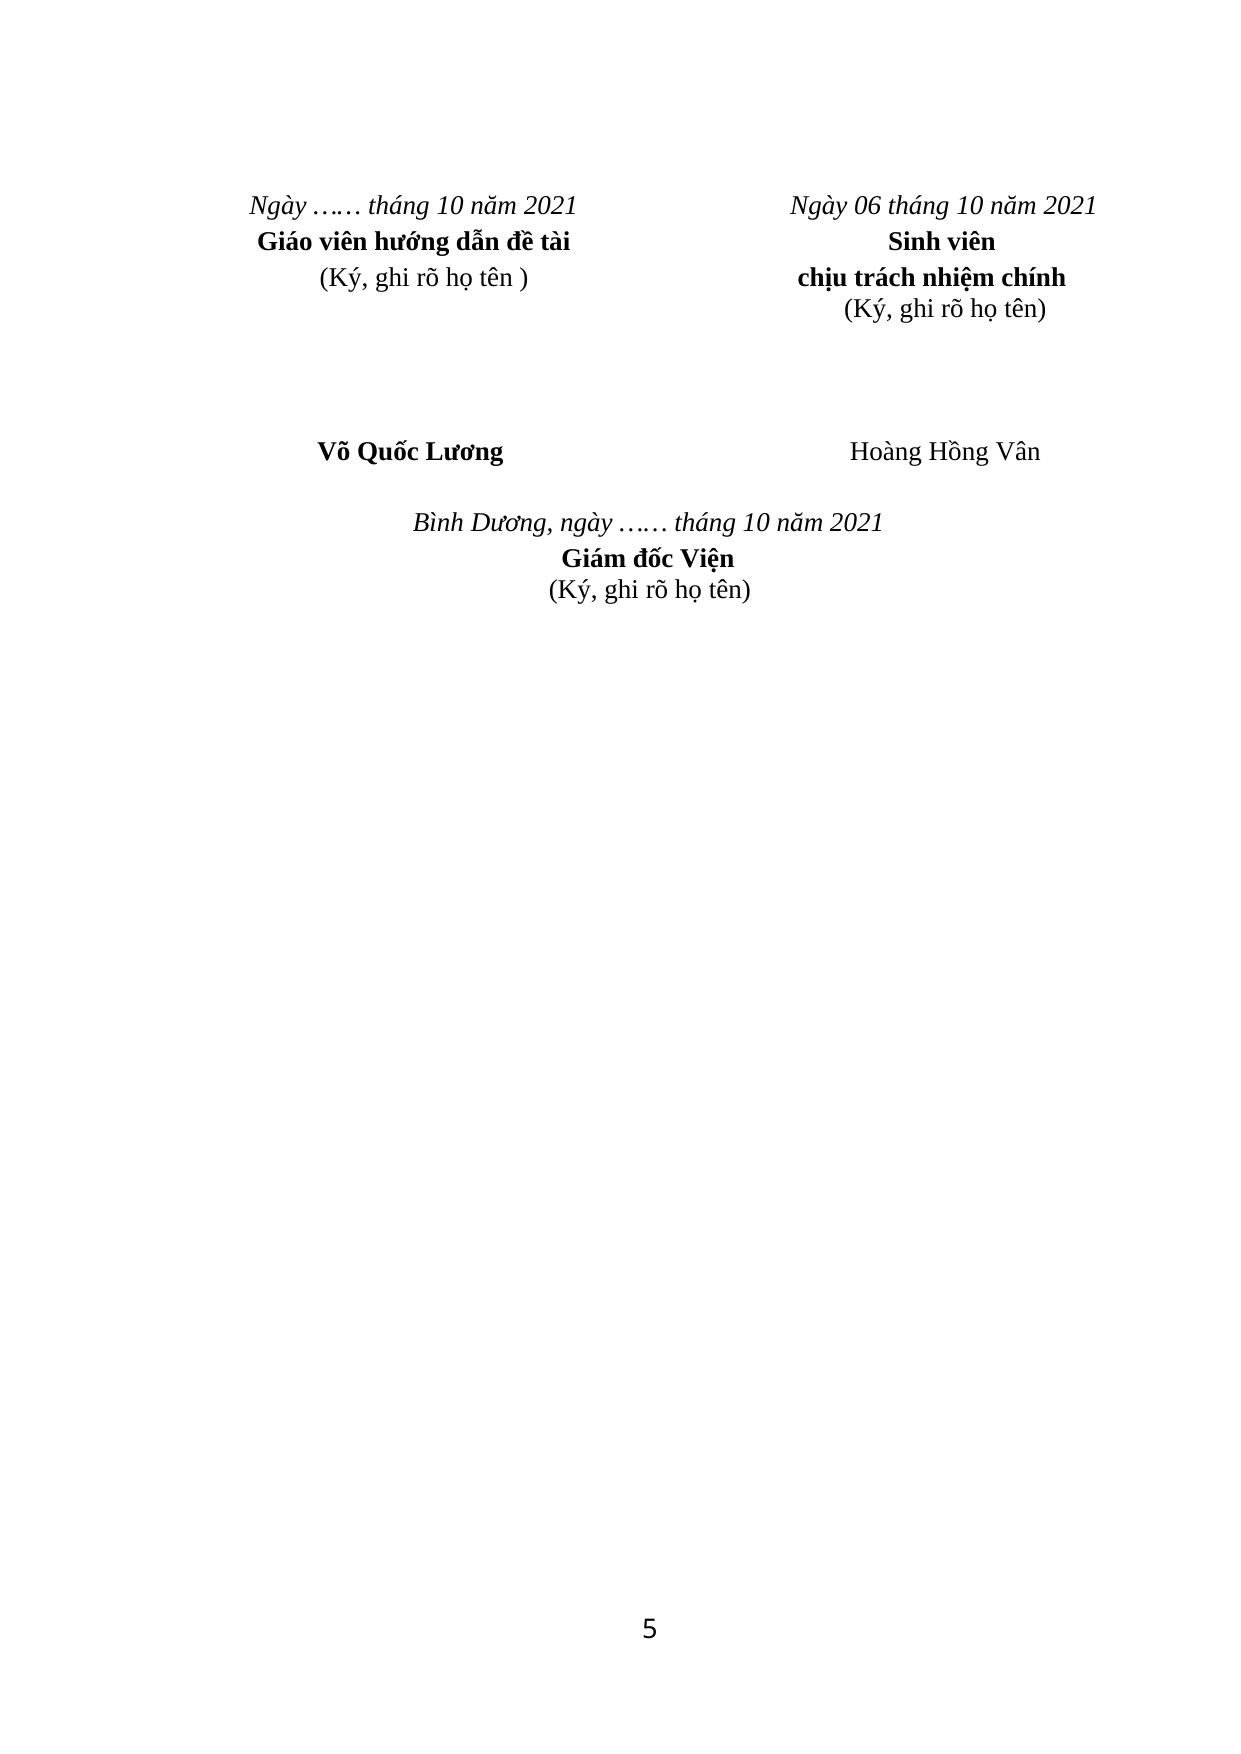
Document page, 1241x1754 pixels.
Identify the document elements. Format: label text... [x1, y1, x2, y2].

text Ngày …… tháng 10 năm 2021 Ngày 06 tháng 10 năm 2021 [177, 189, 1122, 220]
text (Ký, ghi rõ họ tên) [177, 573, 1122, 604]
text Giám đốc Viện [177, 542, 1122, 573]
text Bình Dương, ngày …… tháng 10 năm 2021 [177, 506, 1122, 537]
text (Ký, ghi rõ họ tên) [177, 292, 1122, 323]
text Võ Quốc Lương Hoàng Hồng Vân [177, 435, 1122, 466]
text (Ký, ghi rõ họ tên ) chịu trách nhiệm chính [177, 261, 1122, 292]
text Giáo viên hướng dẫn đề tài Sinh viên [177, 225, 1122, 256]
